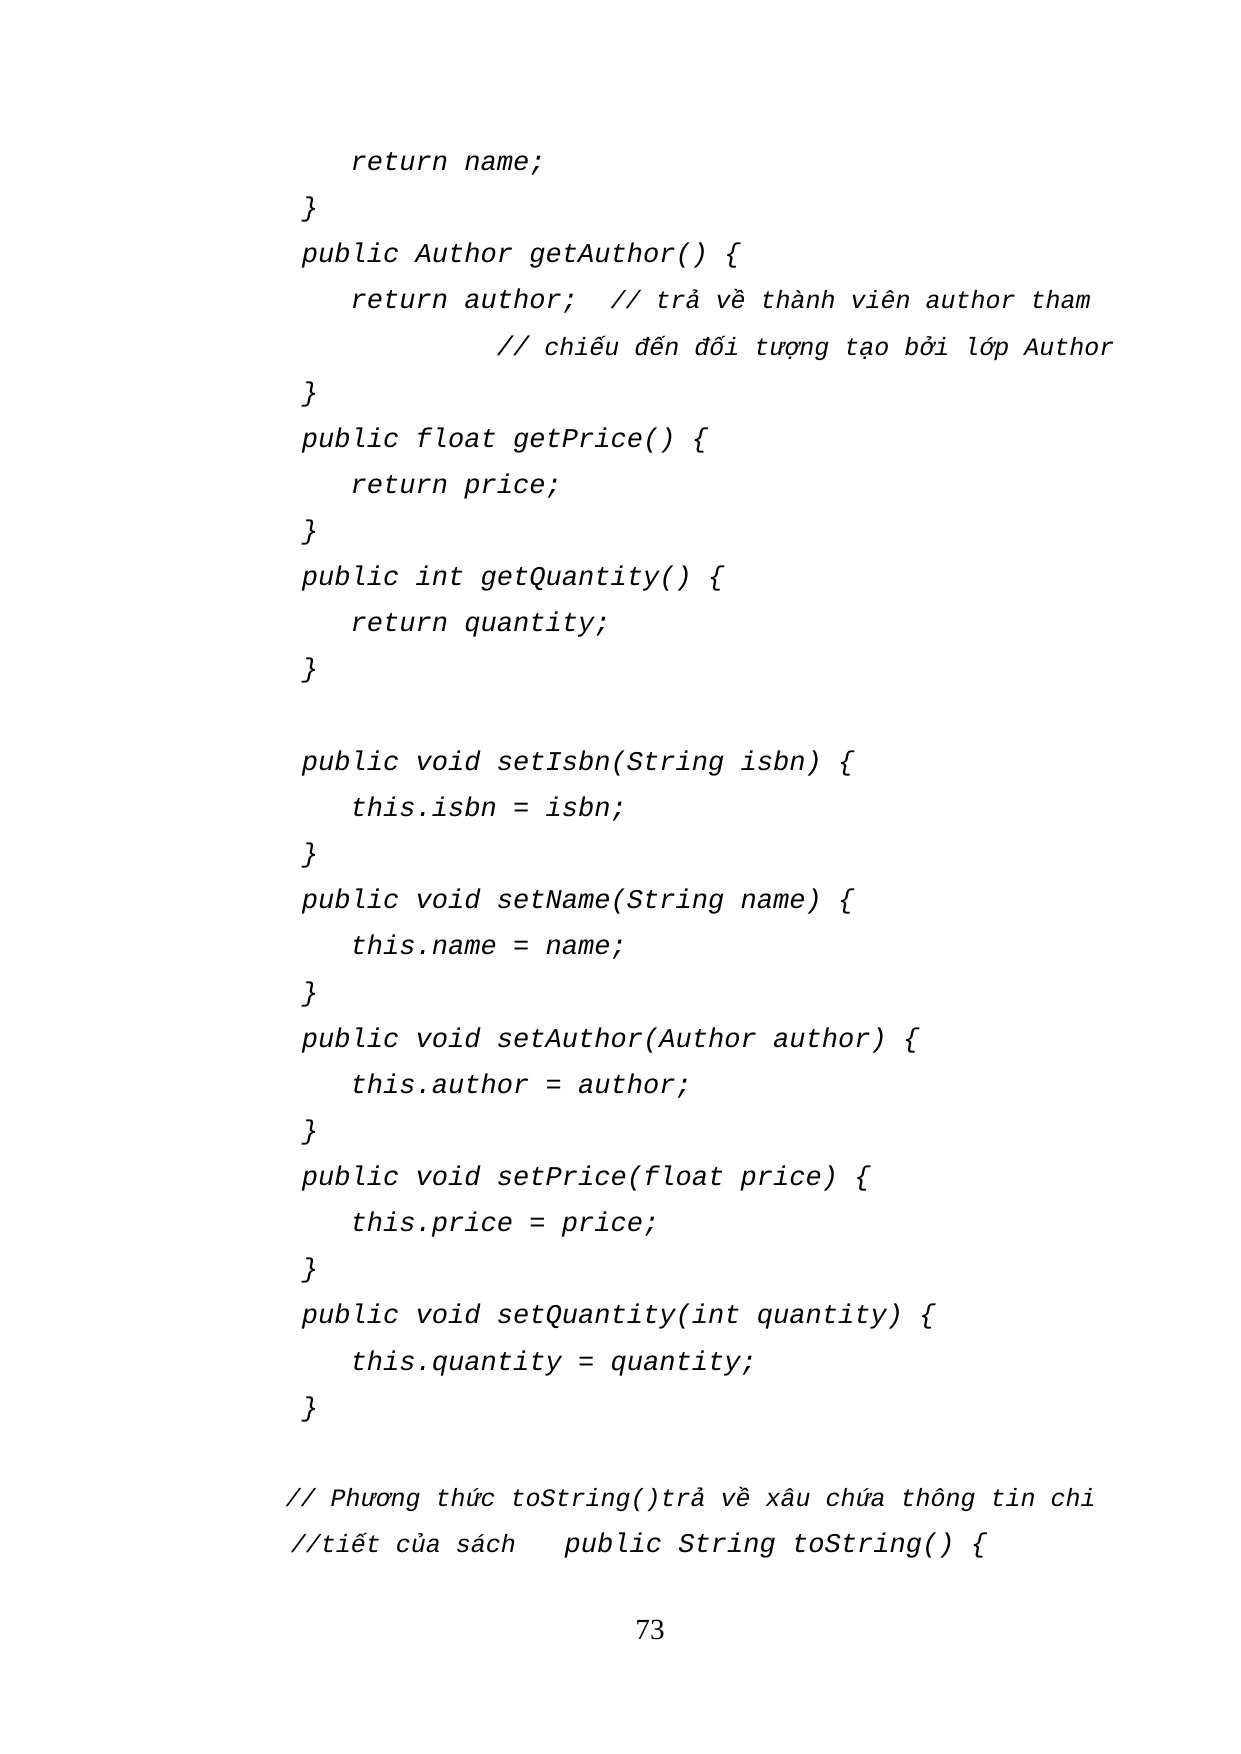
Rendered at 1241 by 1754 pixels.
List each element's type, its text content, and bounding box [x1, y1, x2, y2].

text public float getPrice() { [253, 424, 1122, 455]
text return quantity; [253, 609, 1122, 640]
text this.isbn = isbn; [253, 794, 1122, 824]
text public void setAuthor(Author author) { [253, 1024, 1122, 1055]
text public void setName(String name) { [253, 886, 1122, 917]
text } [253, 194, 1122, 224]
text } [253, 1117, 1122, 1147]
text //tiết của sách public String toString() { [253, 1530, 1122, 1560]
text this.price = price; [253, 1209, 1122, 1240]
text public void setIsbn(String isbn) { [253, 748, 1122, 778]
text this.name = name; [253, 932, 1122, 963]
text public int getQuantity() { [253, 563, 1122, 594]
text } [253, 655, 1122, 686]
text public Author getAuthor() { [253, 240, 1122, 271]
text } [253, 978, 1122, 1009]
text // Phương thức toString()trả về xâu chứa thông tin chi [253, 1486, 1122, 1514]
text return name; [253, 148, 1122, 178]
text } [253, 1255, 1122, 1286]
text this.author = author; [253, 1071, 1122, 1101]
text this.quantity = quantity; [253, 1347, 1122, 1378]
text } [253, 1394, 1122, 1424]
text // chiếu đến đối tượng tạo bởi lớp Author [253, 332, 1122, 363]
text public void setPrice(float price) { [253, 1163, 1122, 1194]
text public void setQuantity(int quantity) { [253, 1301, 1122, 1332]
text } [253, 840, 1122, 871]
text return author; // trả về thành viên author tham [253, 286, 1122, 317]
text } [253, 378, 1122, 409]
text } [253, 517, 1122, 548]
text return price; [253, 471, 1122, 501]
